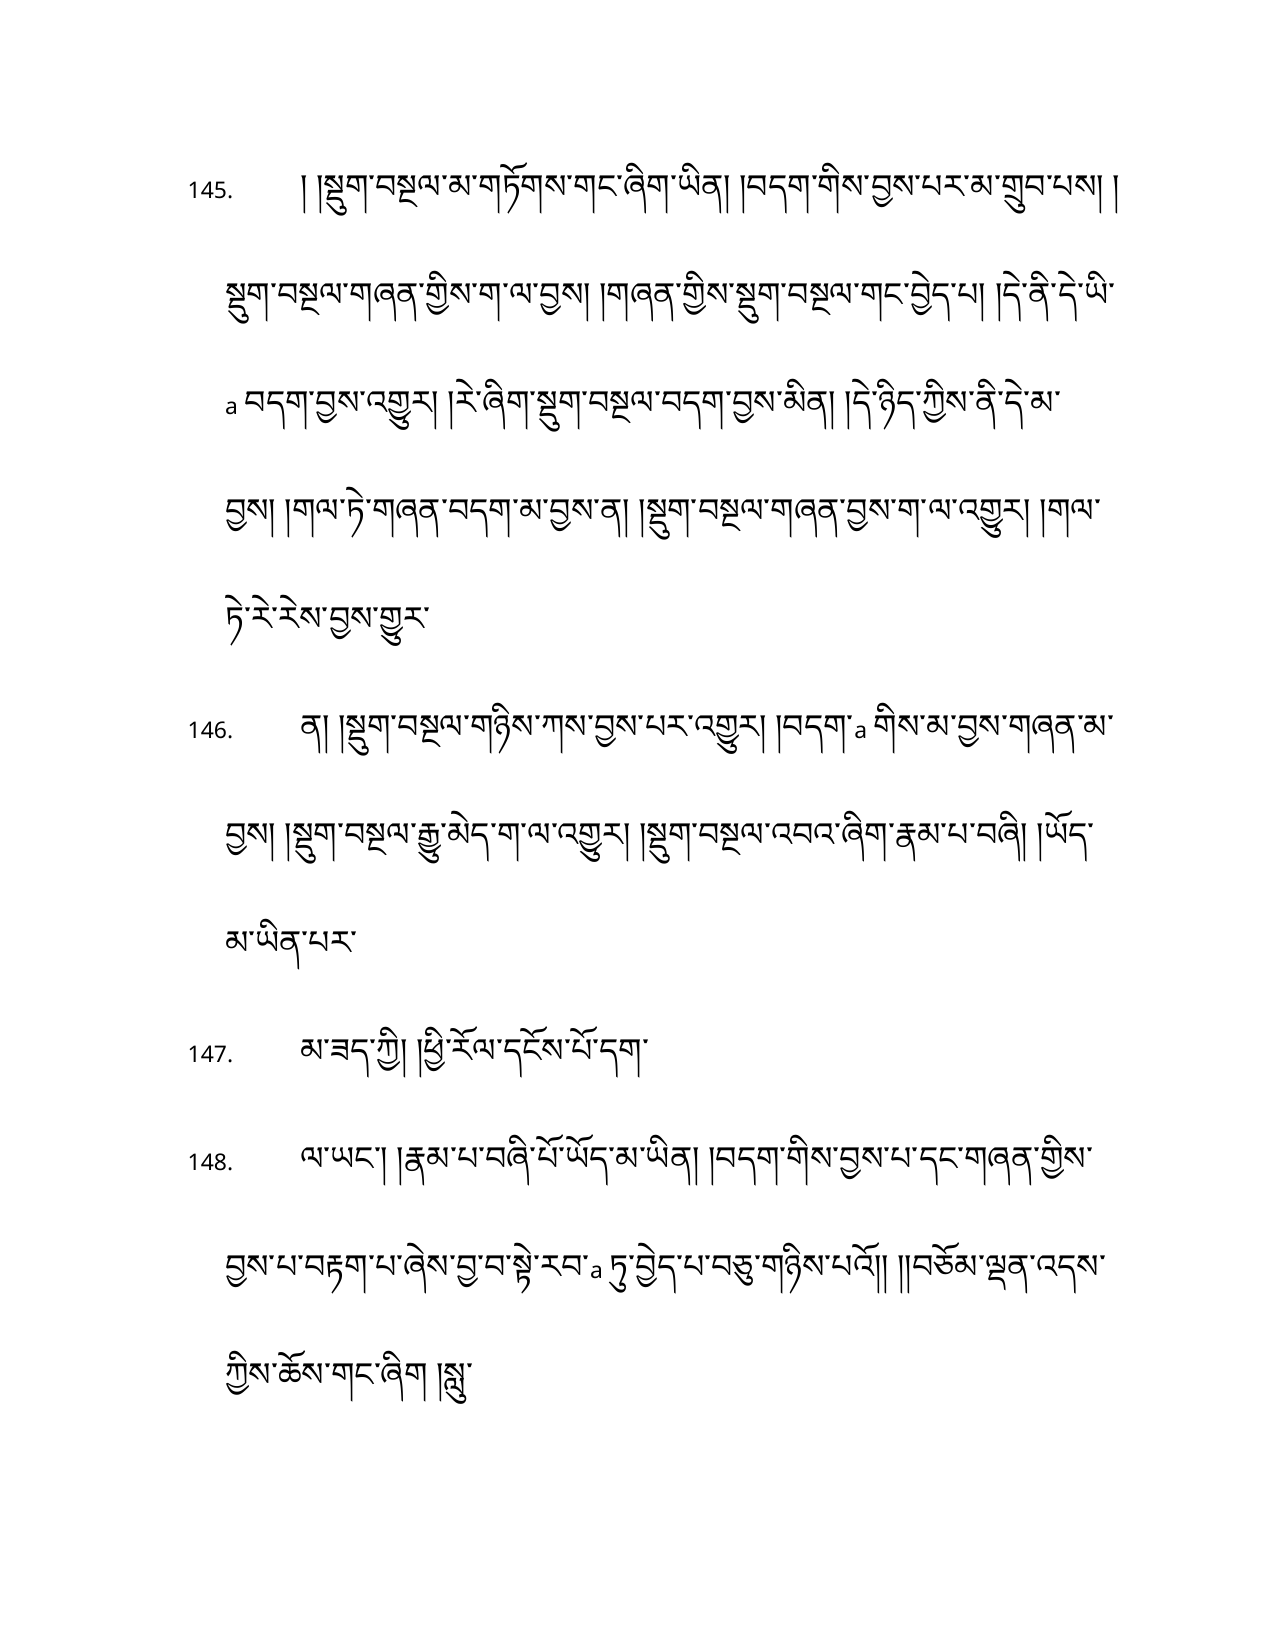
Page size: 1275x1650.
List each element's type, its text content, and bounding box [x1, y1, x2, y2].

list ། །སྡུག་བསྔལ་མ་གཏོགས་གང་ཞིག་ཡིན། །བདག་གིས་བྱས་པར་མ་གྲུབ་པས། །སྡུག་བསྔལ་གཞན་གྱིས་ག་ལ་བྱས། །གཞན་གྱིས་སྡུག་བསྔལ་གང་བྱེད་པ། །དེ་ནི་དེ་ཡི་aབདག་བྱས་འགྱུར། །རེ་ཞིག་སྡུག་བསྔལ་བདག་བྱས་མིན། །དེ་ཉིད་ཀྱིས་ནི་དེ་མ་བྱས། །གལ་ཏེ་གཞན་བདག་མ་བྱས་ན། །སྡུག་བསྔལ་གཞན་བྱས་ག་ལ་འགྱུར། །གལ་ཏེ་རེ་རེས་བྱས་གྱུར་ [187, 150, 1125, 676]
list མ་ཟད་ཀྱི། །ཕྱི་རོལ་དངོས་པོ་དག་ [187, 1013, 1125, 1107]
list ན། །སྡུག་བསྔལ་གཉིས་ཀས་བྱས་པར་འགྱུར། །བདག་aགིས་མ་བྱས་གཞན་མ་བྱས། །སྡུག་བསྔལ་རྒྱུ་མེད་ག་ལ་འགྱུར། །སྡུག་བསྔལ་འབའ་ཞིག་རྣམ་པ་བཞི། །ཡོད་མ་ཡིན་པར་ [187, 689, 1125, 999]
list ལ་ཡང༌། །རྣམ་པ་བཞི་པོ་ཡོད་མ་ཡིན། །བདག་གིས་བྱས་པ་དང་གཞན་གྱིས་བྱས་པ་བརྟག་པ་ཞེས་བྱ་བ་སྟེ་རབ་aཏུ་བྱེད་པ་བཅུ་གཉིས་པའོ།། །།བཅོམ་ལྡན་འདས་ཀྱིས་ཆོས་གང་ཞིག །སླུ་ [187, 1121, 1125, 1431]
